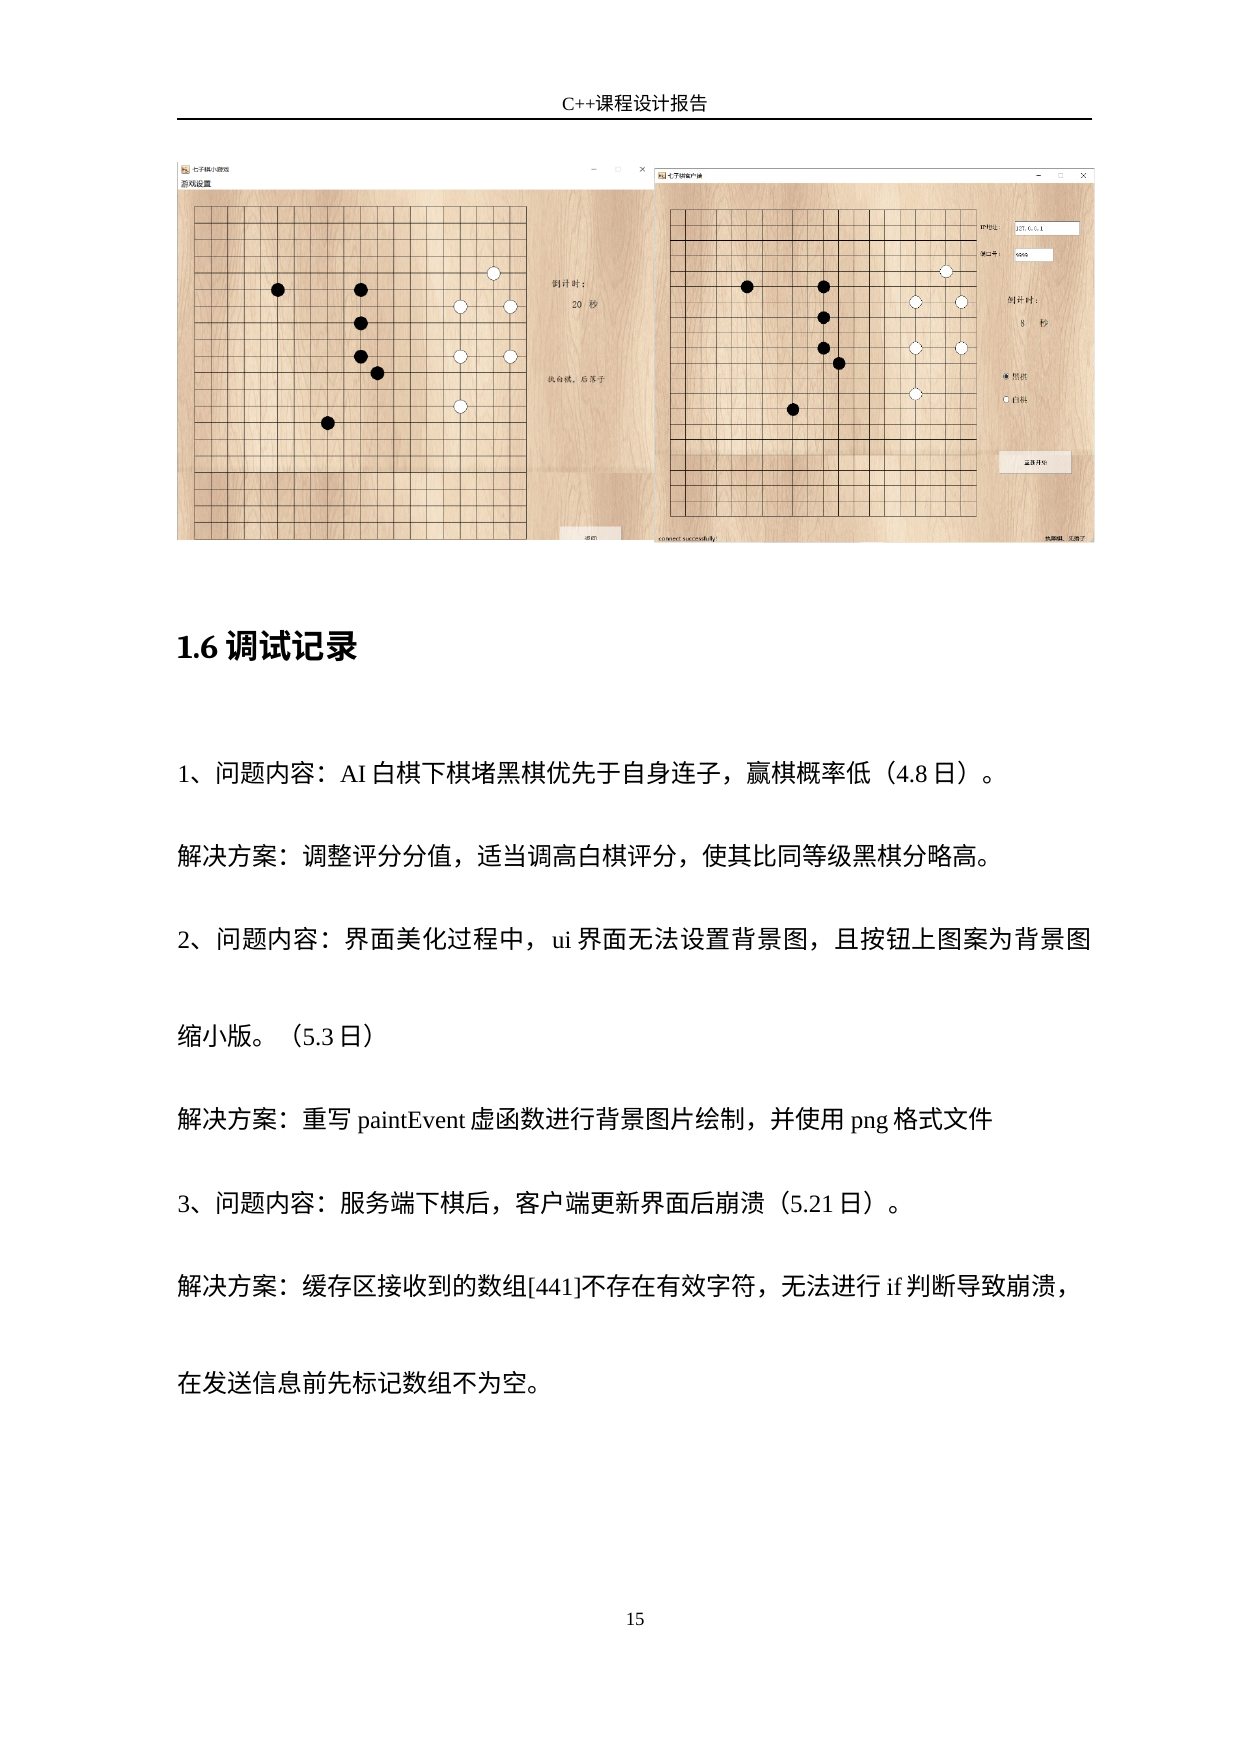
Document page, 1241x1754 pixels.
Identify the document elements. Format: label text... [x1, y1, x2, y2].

text 解决方案：调整评分分值，适当调高白棋评分，使其比同等级黑棋分略高。 [177, 822, 1092, 887]
picture [177, 162, 1095, 543]
text 解决方案：重写paintEvent虚函数进行背景图片绘制，并使用png格式文件 [177, 1086, 1092, 1151]
text 3、问题内容：服务端下棋后，客户端更新界面后崩溃（5.21日）。 [177, 1169, 1092, 1234]
text 1、问题内容：AI白棋下棋堵黑棋优先于自身连子，赢棋概率低（4.8日）。 [177, 739, 1092, 804]
text 解决方案：缓存区接收到的数组[441]不存在有效字符，无法进行if判断导致崩溃，在发送信息前先标记数组不为空。 [177, 1252, 1092, 1414]
text 2、问题内容：界面美化过程中，ui界面无法设置背景图，且按钮上图案为背景图 缩小版。（5.3日） [177, 905, 1092, 1067]
subtitle 调试记录 [177, 612, 1092, 677]
